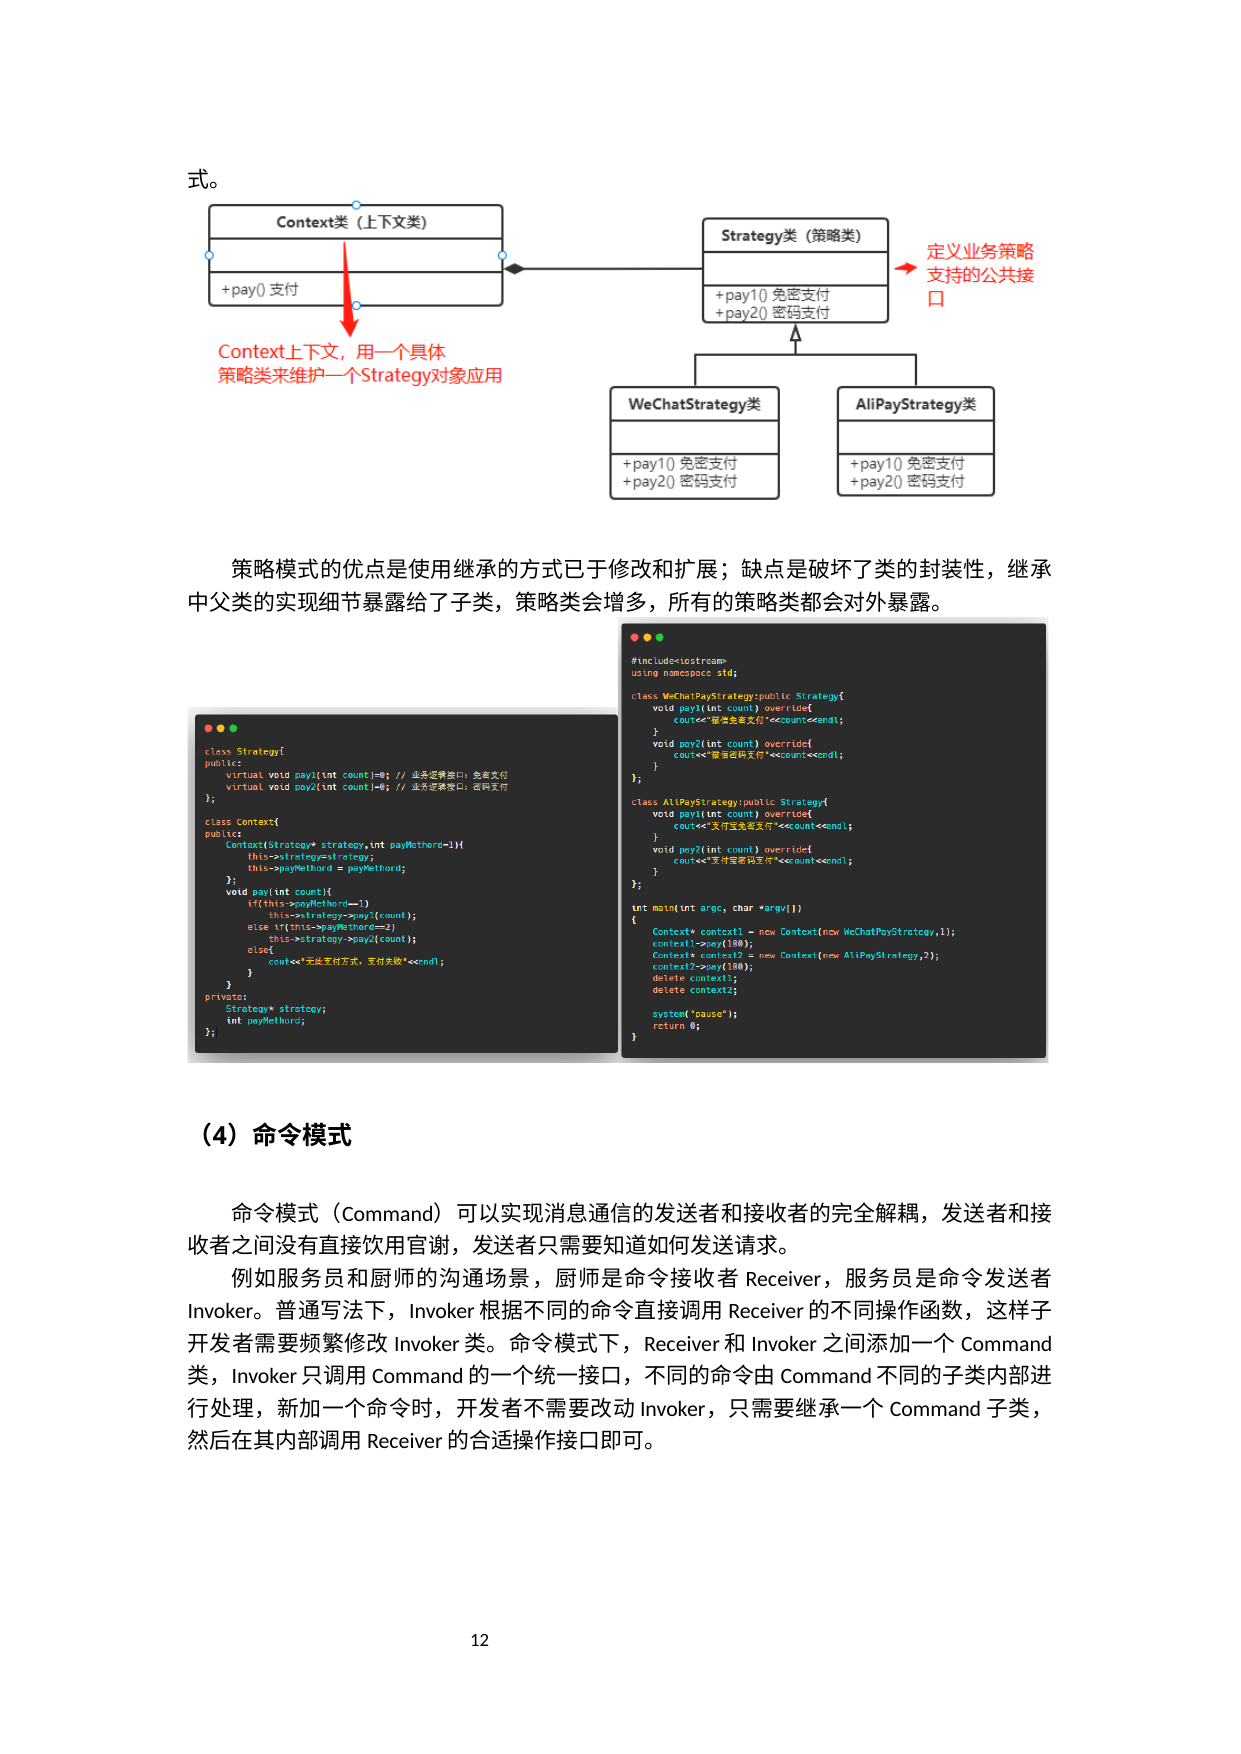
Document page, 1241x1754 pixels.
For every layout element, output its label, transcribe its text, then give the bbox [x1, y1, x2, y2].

subtitle （4）命令模式 [187, 1101, 1053, 1166]
list 命令模式（Command）可以实现消息通信的发送者和接收者的完全解耦，发送者和接收者之间没有直接饮用官谢，发送者只需要知道如何发送请求。 [187, 1195, 1053, 1260]
list 例如服务员和厨师的沟通场景，厨师是命令接收者Receiver，服务员是命令发送者Invoker。普通写法下，Invoker根据不同的命令直接调用Receiver的不同操作函数，这样子开发者需要频繁修改Invoker类。命令模式下，Receiver和Invoker之间添加一个Command类，Invoker只调用Command的一个统一接口，不同的命令由Command不同的子类内部进行处理，新加一个命令时，开发者不需要改动Invoker，只需要继承一个Command子类，然后在其内部调用Receiver的合适操作接口即可。 [187, 1260, 1053, 1455]
picture [187, 194, 1052, 539]
picture [187, 617, 1049, 1063]
text 策略模式的优点是使用继承的方式已于修改和扩展；缺点是破坏了类的封装性，继承中父类的实现细节暴露给了子类，策略类会增多，所有的策略类都会对外暴露。 [187, 552, 1053, 617]
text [187, 162, 1053, 194]
